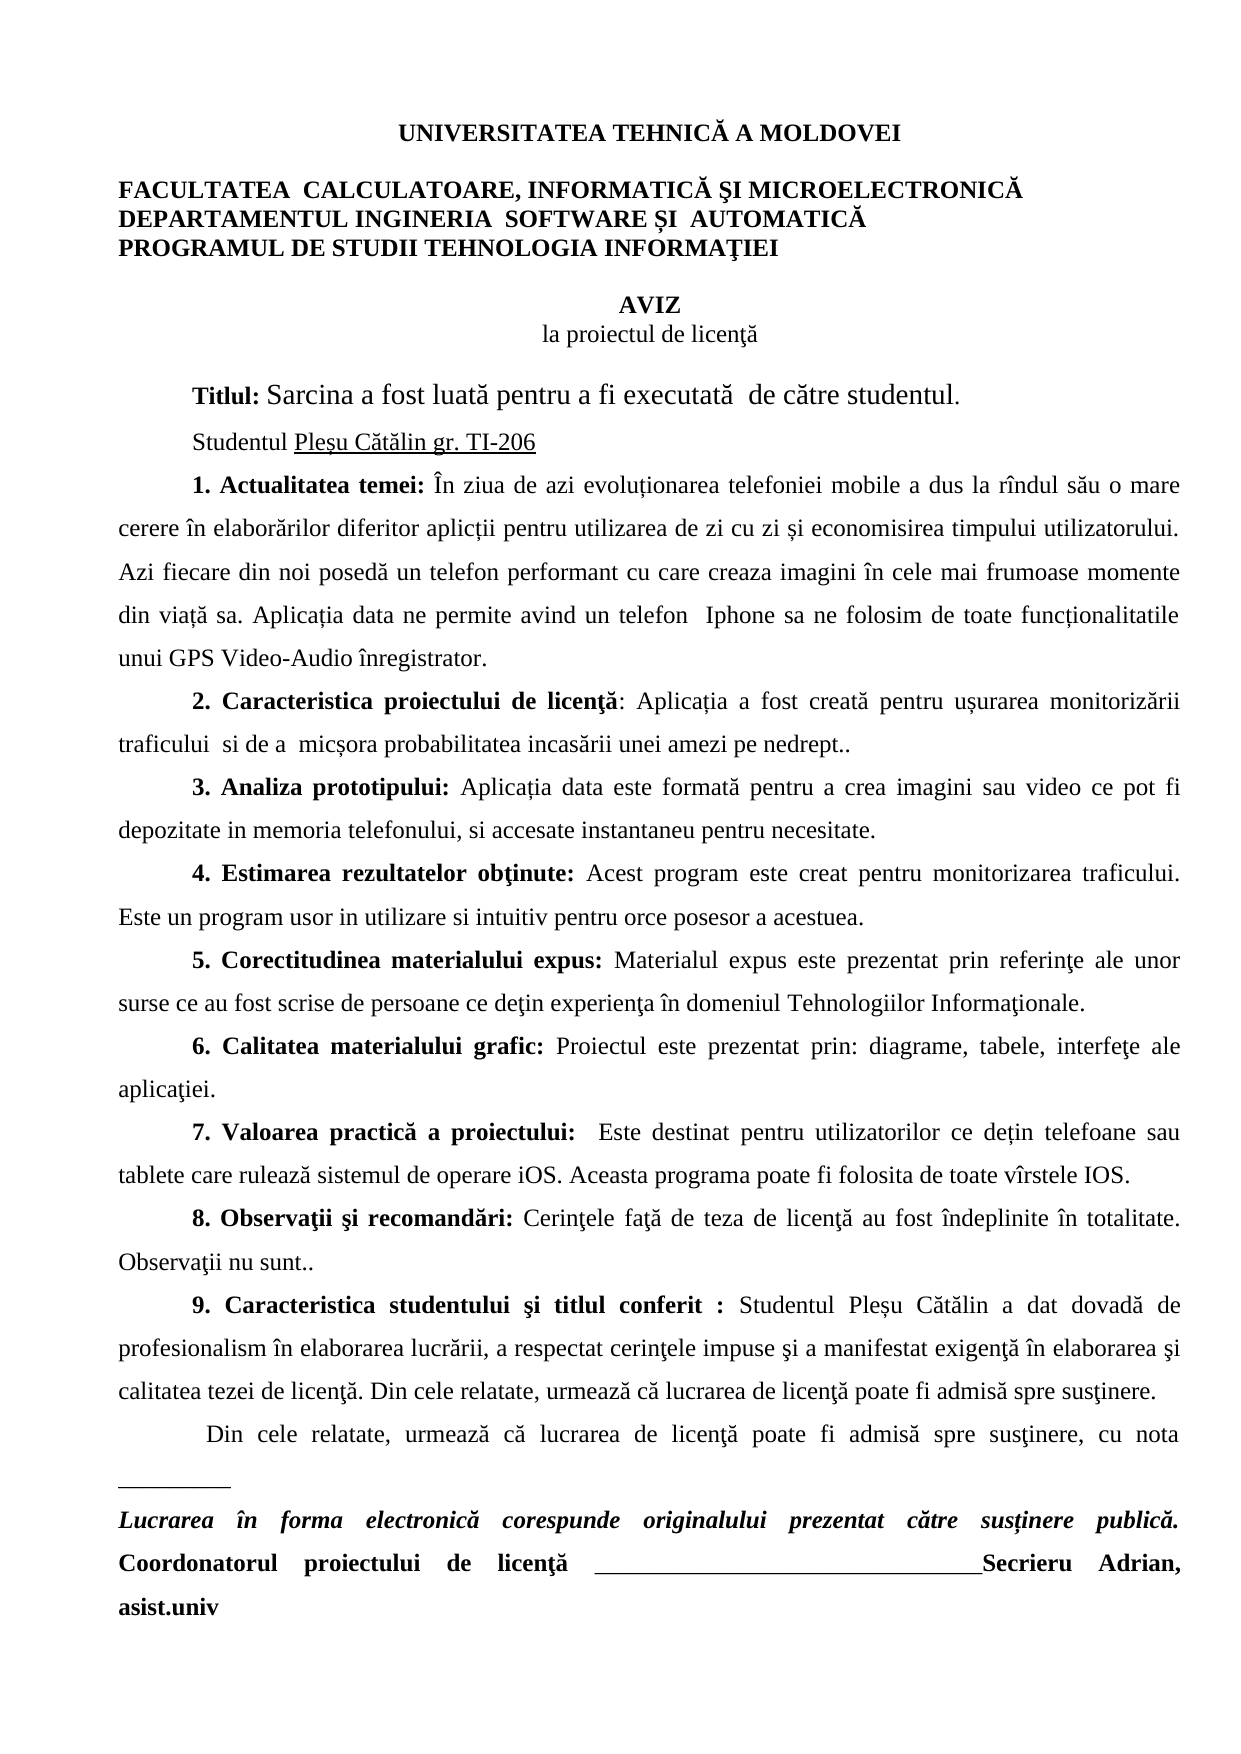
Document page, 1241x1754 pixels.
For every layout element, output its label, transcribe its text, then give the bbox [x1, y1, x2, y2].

text 7. Valoarea practică a proiectului: Este destinat pentru utilizatorilor ce dețin telefoane sau tablete care rulează sistemul de operare iOS. Aceasta programa poate fi folosita de toate vîrstele IOS. [118, 1117, 1181, 1189]
text FACULTATEA CALCULATOARE, INFORMATICĂ ŞI MICROELECTRONICĂ [118, 176, 1181, 204]
text 9. Caracteristica studentului şi titlul conferit : Studentul Pleșu Cătălin a dat dovadă de profesionalism în elaborarea lucrării, a respectat cerinţele impuse şi a manifestat exigenţă în elaborarea şi calitatea tezei de licenţă. Din cele relatate, urmează că lucrarea de licenţă poate fi admisă spre susţinere. [118, 1290, 1181, 1405]
text Lucrarea în forma electronică corespunde originalului prezentat către susținere publică. Coordonatorul proiectului de licenţă _______________________________Secrieru Adrian, asist.univ [118, 1505, 1181, 1620]
text 6. Calitatea materialului grafic: Proiectul este prezentat prin: diagrame, tabele, interfeţe ale aplicaţiei. [118, 1031, 1181, 1103]
text 8. Observaţii şi recomandări: Cerinţele faţă de teza de licenţă au fost îndeplinite în totalitate. Observaţii nu sunt.. [118, 1203, 1181, 1275]
text 3. Analiza prototipului: Aplicația data este formată pentru a crea imagini sau video ce pot fi depozitate in memoria telefonului, si accesate instantaneu pentru necesitate. [118, 772, 1181, 844]
text 2. Caracteristica proiectului de licenţă: Aplicația a fost creată pentru ușurarea monitorizării traficului si de a micșora probabilitatea incasării unei amezi pe nedrept.. [118, 686, 1181, 758]
text Titlul: Sarcina a fost luată pentru a fi executată de către studentul. [118, 377, 1181, 410]
text 4. Estimarea rezultatelor obţinute: Acest program este creat pentru monitorizarea traficului. Este un program usor in utilizare si intuitiv pentru orce posesor a acestuea. [118, 858, 1181, 930]
text 5. Corectitudinea materialului expus: Materialul expus este prezentat prin referinţe ale unor surse ce au fost scrise de persoane ce deţin experienţa în domeniul Tehnologiilor Informaţionale. [118, 945, 1181, 1017]
text AVIZ [118, 291, 1181, 319]
text UNIVERSITATEA TEHNICĂ A MOLDOVEI [118, 118, 1181, 147]
text Studentul Pleșu Cătălin gr. TI-206 [118, 427, 1181, 456]
text la proiectul de licenţă [118, 319, 1181, 348]
text Din cele relatate, urmează că lucrarea de licenţă poate fi admisă spre susţinere, cu nota _________ [118, 1419, 1181, 1491]
text PROGRAMUL DE STUDII TEHNOLOGIA INFORMAŢIEI [118, 233, 1181, 262]
text DEPARTAMENTUL INGINERIA SOFTWARE ȘI AUTOMATICĂ [118, 204, 1181, 233]
text 1. Actualitatea temei: În ziua de azi evoluționarea telefoniei mobile a dus la rîndul său o mare cerere în elaborărilor diferitor aplicții pentru utilizarea de zi cu zi și economisirea timpului utilizatorului. Azi fiecare din noi posedă un telefon performant cu care creaza imagini în cele mai frumoase momente din viață sa. Aplicația data ne permite avind un telefon Iphone sa ne folosim de toate funcționalitatile unui GPS Video-Audio înregistrator. [118, 470, 1181, 672]
